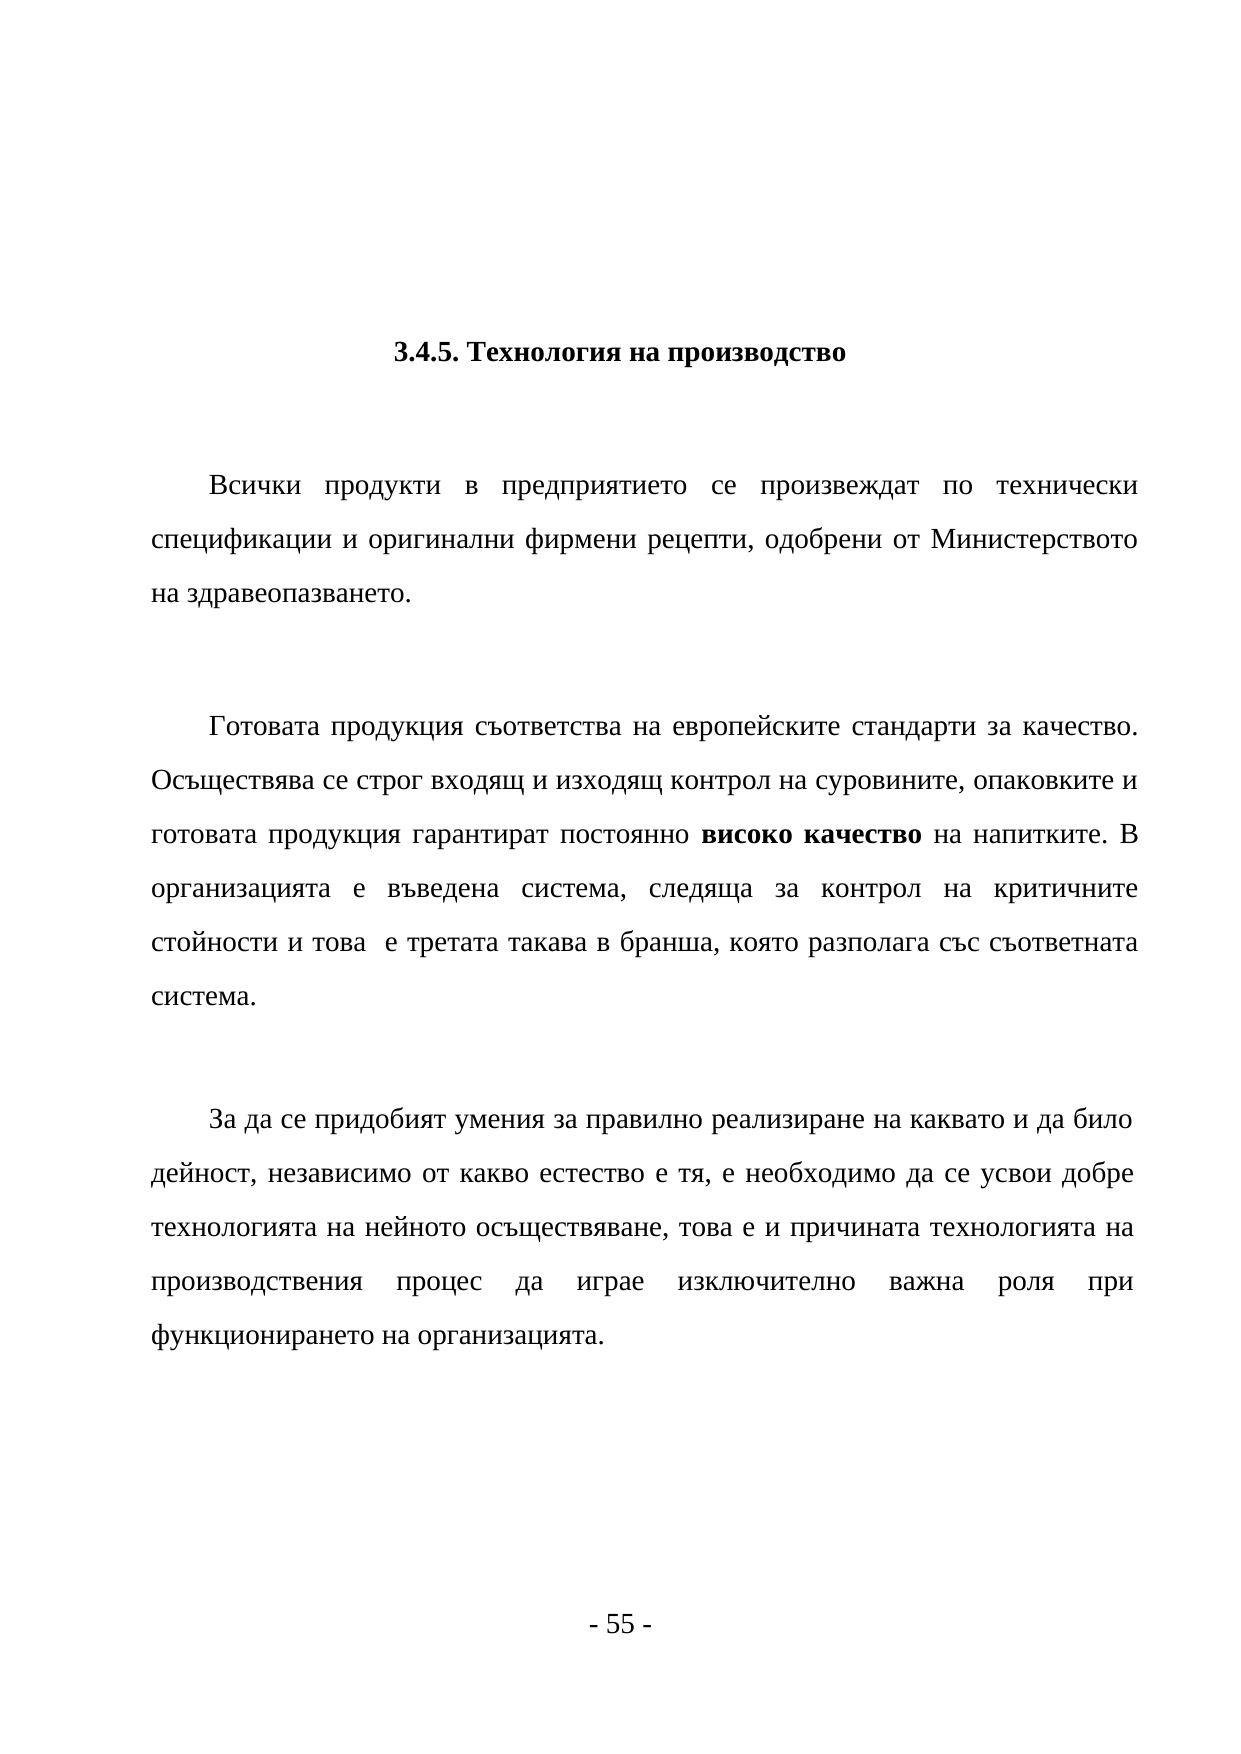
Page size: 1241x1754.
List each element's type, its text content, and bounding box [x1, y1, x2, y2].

text За да се придобият умения за правилно реализиране на каквато и да било дейност, независимо от какво естество е тя, е необходимо да се усвои добре технологията на нейното осъществяване, това е и причината технологията на производствения процес да играе изключително важна роля при функционирането на организацията. [151, 1101, 1135, 1350]
text Готовата продукция съответства на европейските стандарти за качество. Осъществява се строг входящ и изходящ контрол на суровините, опаковките и готовата продукция гарантират постоянно високо качество на напитките. В организацията е въведена система, следяща за контрол на критичните стойности и това е третата такава в бранша, която разполага със съответната система. [151, 708, 1139, 1011]
text 3.4.5. Технология на производство [393, 334, 1148, 368]
text Всички продукти в предприятието се произвеждат по технически спецификации и оригинални фирмени рецепти, одобрени от Министерството на здравеопазването. [151, 467, 1139, 609]
